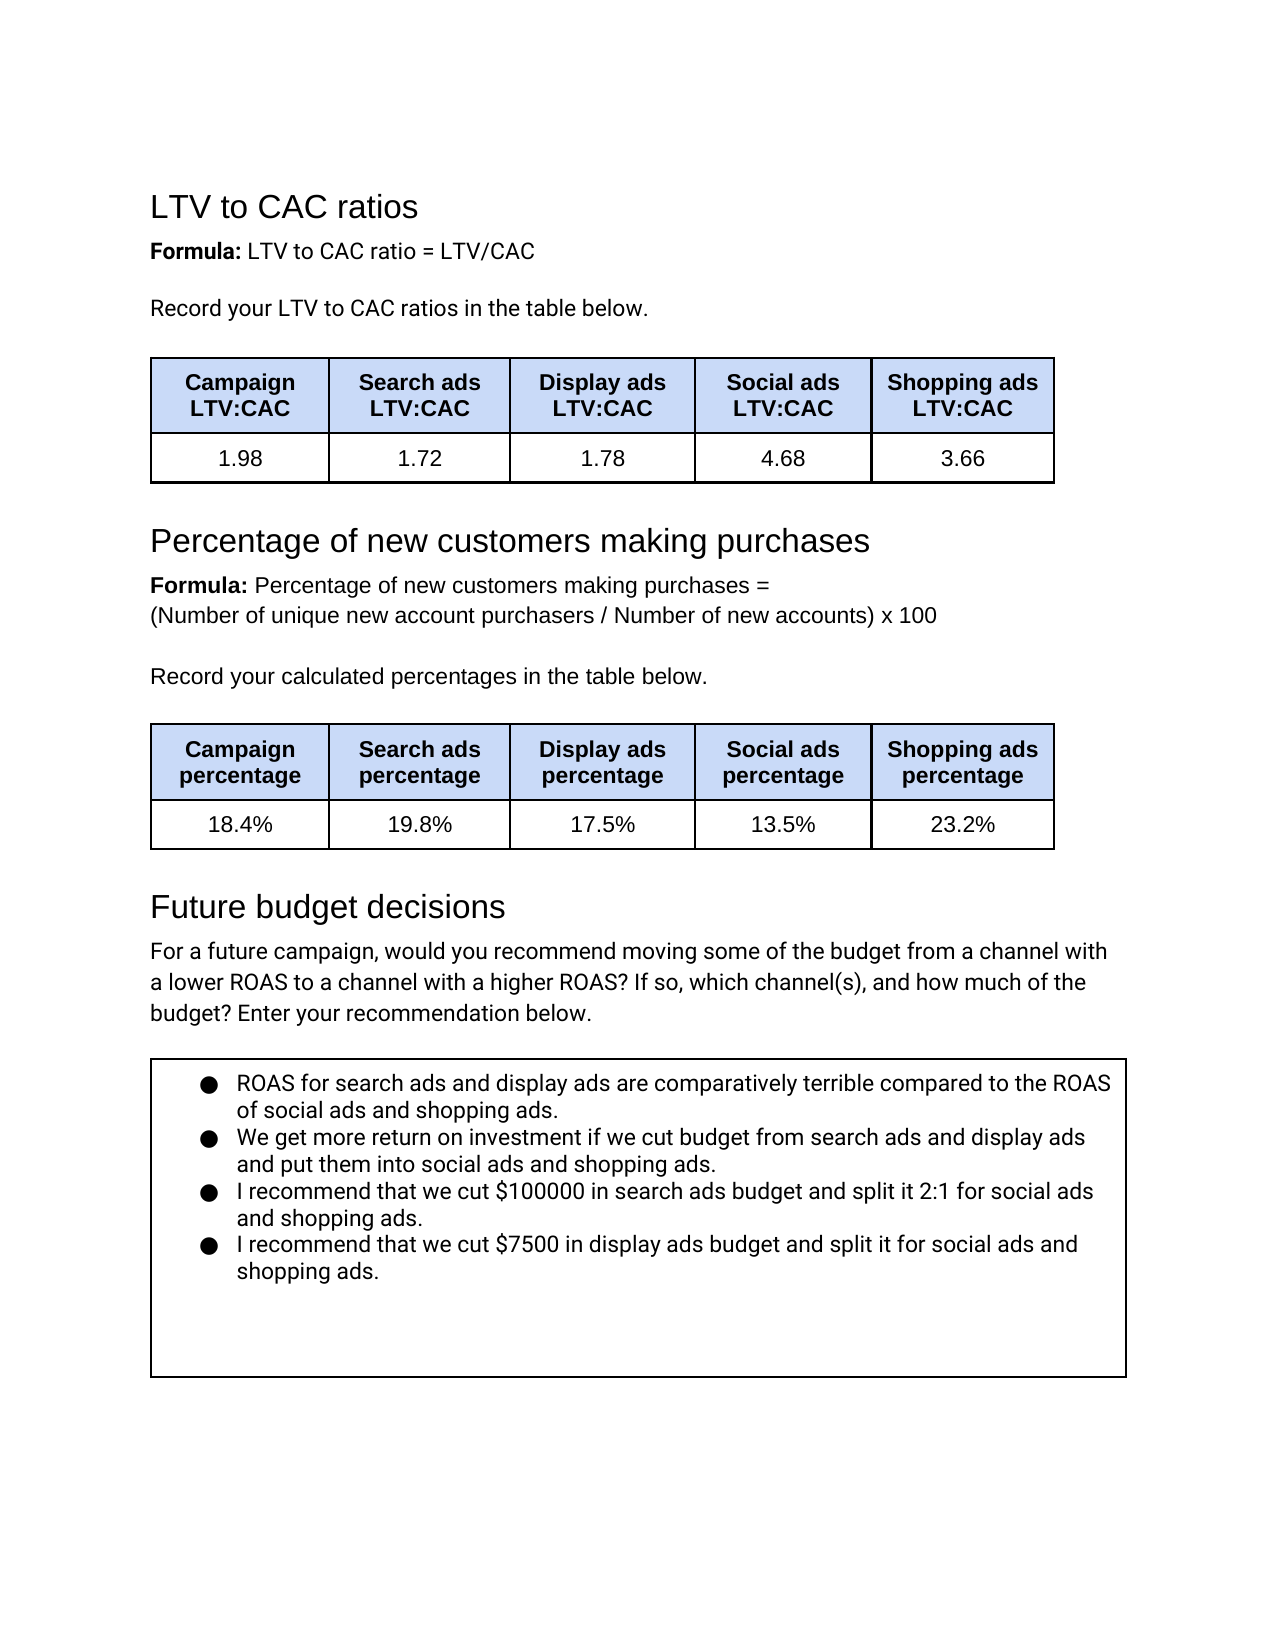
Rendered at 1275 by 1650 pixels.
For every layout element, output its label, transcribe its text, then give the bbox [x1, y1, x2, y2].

text Formula: LTV to CAC ratio = LTV/CAC [150, 238, 1125, 265]
table_cell 13.5% [696, 801, 870, 848]
table_cell 19.8% [330, 801, 509, 848]
table_cell 17.5% [511, 801, 694, 848]
text Record your LTV to CAC ratios in the table below. [150, 296, 1125, 322]
text Formula: Percentage of new customers making purchases = (Number of unique new account purchasers / Number of new accounts) x 100 [150, 572, 1125, 628]
table_cell 1.72 [330, 434, 509, 481]
table_header Display ads LTV:CAC [511, 359, 694, 432]
table_header Campaign percentage [152, 725, 328, 799]
table_header Shopping ads LTV:CAC [873, 359, 1053, 432]
table_header Display ads percentage [511, 725, 694, 799]
table_cell 3.66 [873, 434, 1053, 481]
table_cell 1.98 [152, 434, 328, 481]
table_cell 18.4% [152, 801, 328, 848]
text Record your calculated percentages in the table below. [150, 663, 1125, 689]
table_header Social ads LTV:CAC [696, 359, 870, 432]
table_header Shopping ads percentage [873, 725, 1053, 799]
table_header Social ads percentage [696, 725, 870, 799]
table_cell 4.68 [696, 434, 870, 481]
text For a future campaign, would you recommend moving some of the budget from a channel with a lower ROAS to a channel with a higher ROAS? If so, which channel(s), and how much of the budget? Enter your recommendation below. [150, 938, 1125, 1027]
subtitle Future budget decisions [150, 887, 1125, 926]
subtitle Percentage of new customers making purchases [150, 521, 1125, 559]
subtitle LTV to CAC ratios [150, 187, 1125, 226]
table_header Search ads LTV:CAC [330, 359, 509, 432]
table_cell 23.2% [873, 801, 1053, 848]
table_header Campaign LTV:CAC [152, 359, 328, 432]
table_cell 1.78 [511, 434, 694, 481]
table_header Search ads percentage [330, 725, 509, 799]
table_header ROAS for search ads and display ads are comparatively terrible compared to the ROAS of social ads and shopping ads. We get more return on investment if we cut budget from search ads and display ads and put them into social ads and shopping ads. I recommend that we cut $100000 in search ads budget and split it 2:1 for social ads and shopping ads. I recommend that we cut $7500 in display ads budget and split it for social ads and shopping ads. [152, 1060, 1125, 1376]
